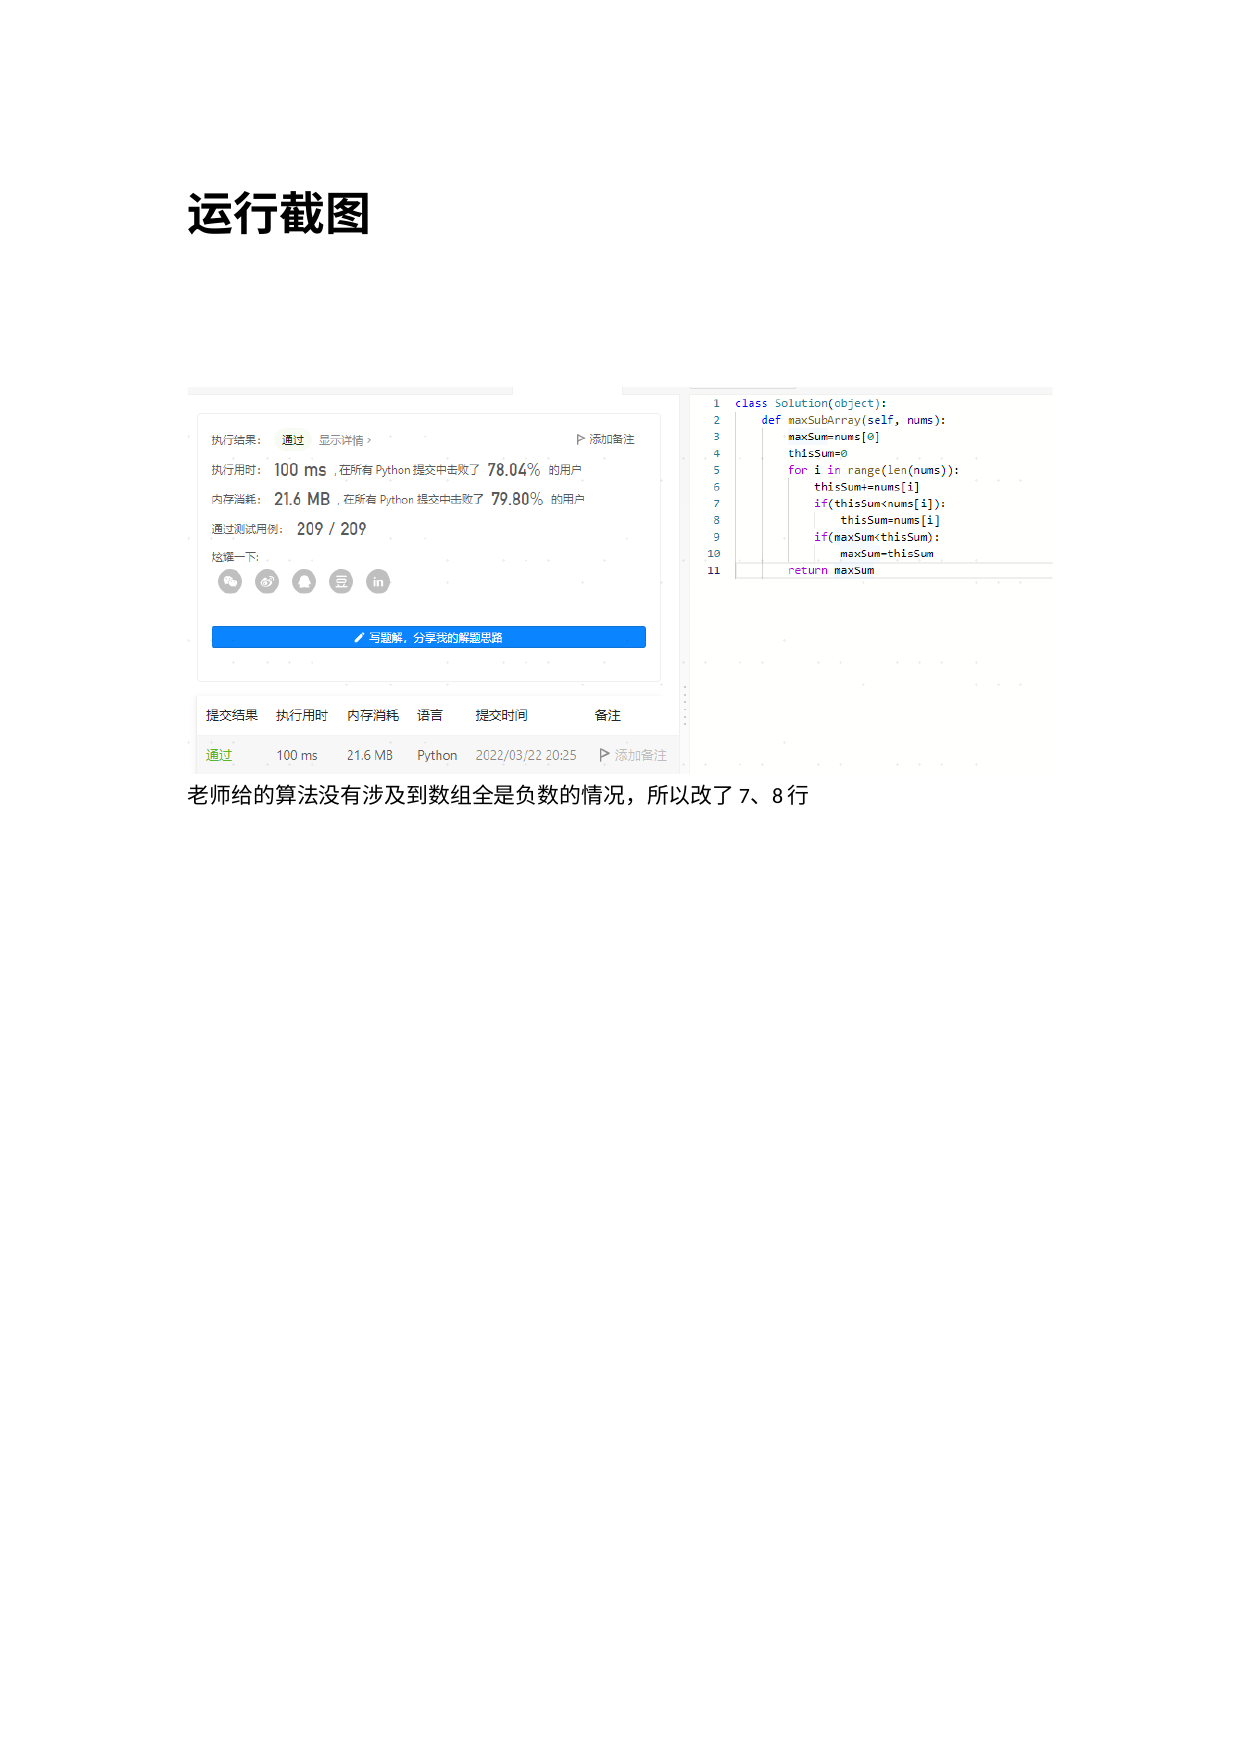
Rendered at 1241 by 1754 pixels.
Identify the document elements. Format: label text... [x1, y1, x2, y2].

text 老师给的算法没有涉及到数组全是负数的情况，所以改了7、8行 [187, 777, 1053, 810]
subtitle 运行截图 [187, 162, 1053, 259]
picture [187, 387, 1053, 774]
